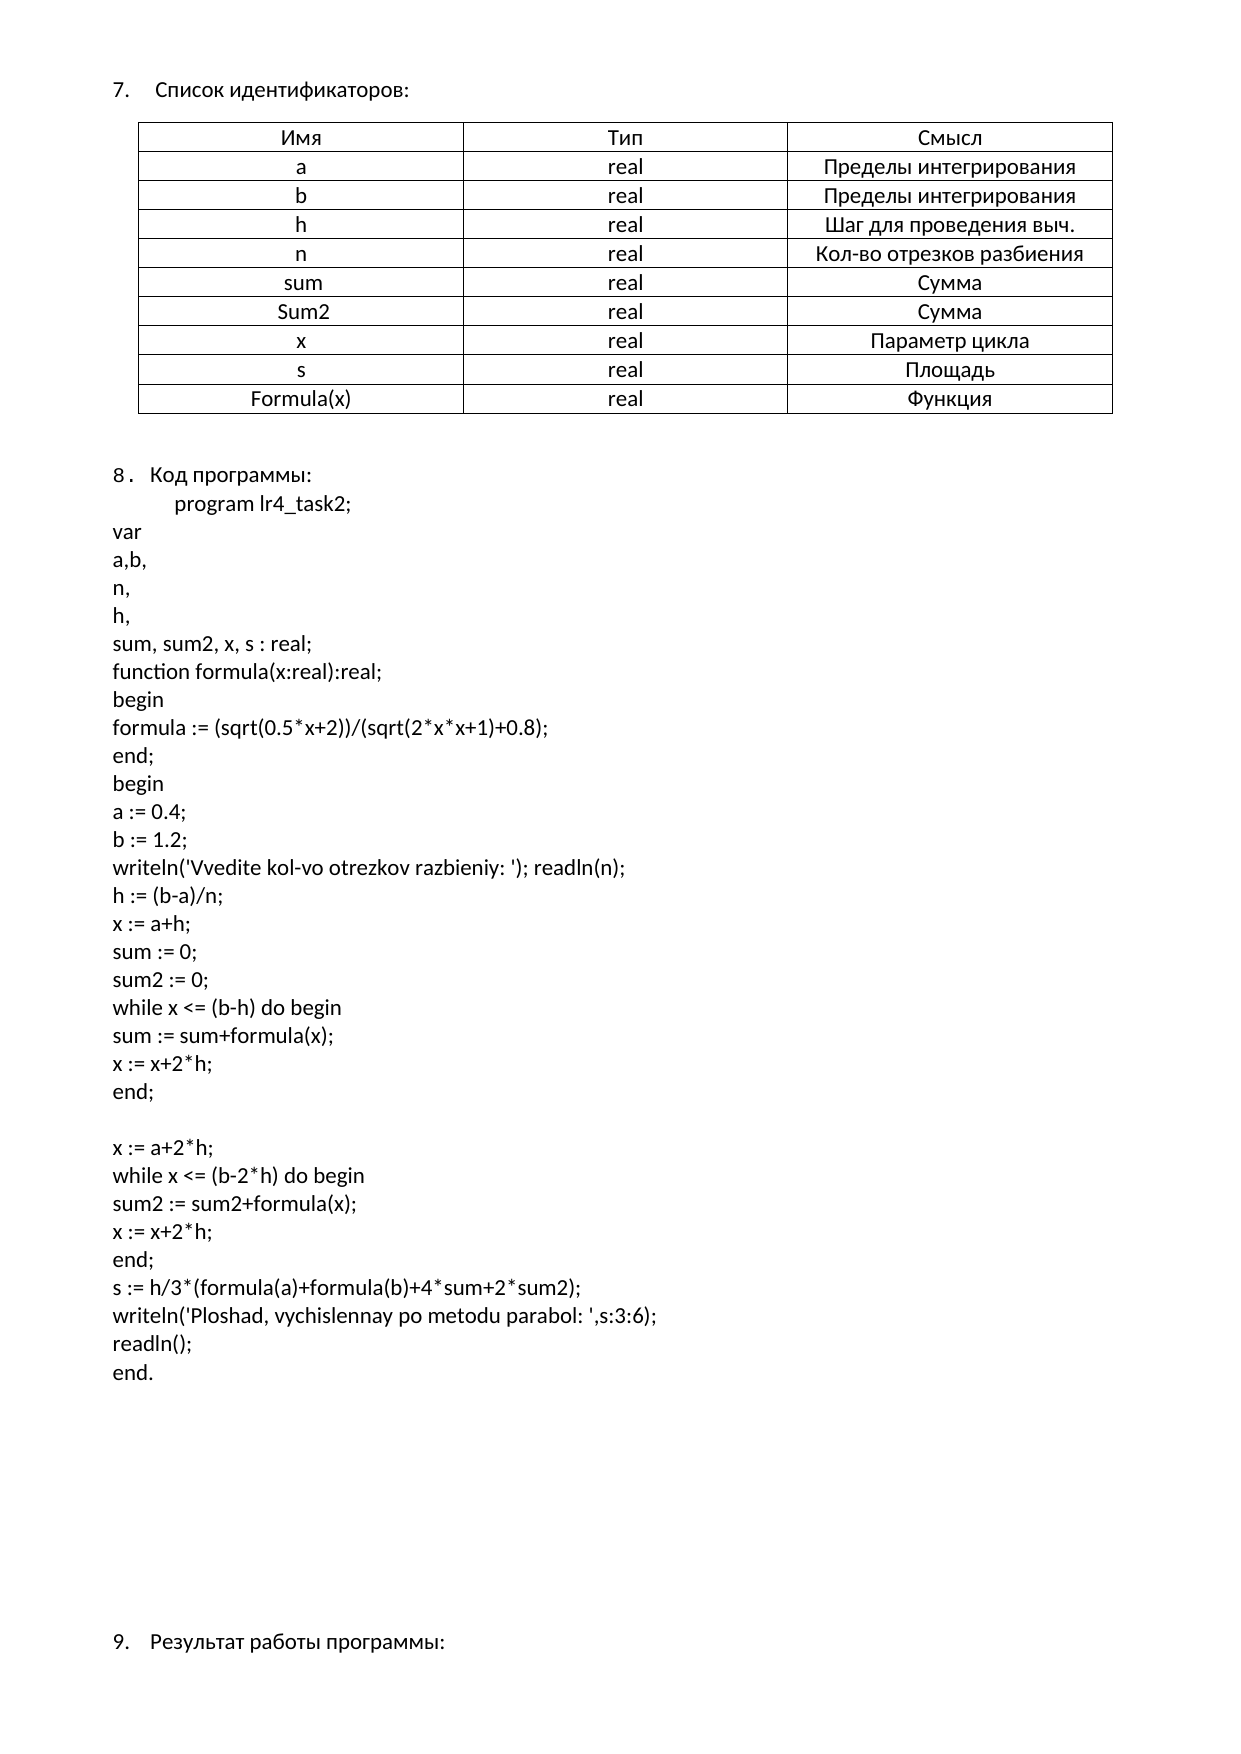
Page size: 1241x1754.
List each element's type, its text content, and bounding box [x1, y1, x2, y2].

table_cell Сумма [788, 268, 1112, 296]
table_cell Пределы интегрирования [788, 181, 1112, 209]
text x := x+2*h; [112, 1049, 1165, 1077]
text a,b, [112, 545, 1165, 573]
text sum2 := 0; [112, 965, 1165, 993]
table_cell Функция [788, 385, 1112, 412]
text x := a+h; [112, 909, 1165, 937]
text begin [112, 685, 1165, 713]
text begin [112, 769, 1165, 797]
text end; [112, 741, 1165, 769]
table_cell real [464, 239, 787, 267]
text sum := 0; [112, 937, 1165, 965]
text while x <= (b-2*h) do begin [112, 1161, 1165, 1189]
table_cell real [464, 181, 787, 209]
text s := h/3*(formula(a)+formula(b)+4*sum+2*sum2); [112, 1273, 1165, 1302]
table_cell Параметр цикла [788, 326, 1112, 354]
text sum := sum+formula(x); [112, 1021, 1165, 1049]
table_cell real [464, 152, 787, 180]
text program lr4_task2; [112, 489, 1165, 517]
table_cell Кол-во отрезков разбиения [788, 239, 1112, 267]
text sum, sum2, x, s : real; [112, 629, 1165, 657]
list Список идентификаторов: [112, 75, 1165, 103]
list Код программы: [112, 460, 1165, 489]
table_cell s [139, 355, 463, 383]
text writeln('Ploshad, vychislennay po metodu parabol: ',s:3:6); [112, 1302, 1165, 1329]
text sum2 := sum2+formula(x); [112, 1189, 1165, 1217]
table_cell real [464, 297, 787, 325]
text var [112, 517, 1165, 545]
text n, [112, 573, 1165, 601]
text h := (b-a)/n; [112, 881, 1165, 909]
table_cell real [464, 355, 787, 383]
table_cell Шаг для проведения выч. [788, 210, 1112, 238]
text writeln('Vvedite kol-vo otrezkov razbieniy: '); readln(n); [112, 853, 1165, 881]
table_cell real [464, 210, 787, 238]
text h, [112, 601, 1165, 629]
text end; [112, 1246, 1165, 1273]
text a := 0.4; [112, 797, 1165, 825]
table_header Смысл [788, 123, 1112, 151]
text formula := (sqrt(0.5*x+2))/(sqrt(2*x*x+1)+0.8); [112, 713, 1165, 741]
text x := x+2*h; [112, 1217, 1165, 1246]
text function formula(x:real):real; [112, 657, 1165, 685]
text x := a+2*h; [112, 1133, 1165, 1161]
table_header Тип [464, 123, 787, 151]
table_header Имя [139, 123, 463, 151]
table_cell Пределы интегрирования [788, 152, 1112, 180]
list Результат работы программы: [112, 1627, 1165, 1655]
table_cell Сумма [788, 297, 1112, 325]
table_cell Formula(x) [139, 385, 463, 412]
table_cell Sum2 [139, 297, 463, 325]
table_cell real [464, 326, 787, 354]
table_cell real [464, 385, 787, 412]
table_cell h [139, 210, 463, 238]
table_cell sum [139, 268, 463, 296]
text while x <= (b-h) do begin [112, 993, 1165, 1021]
text end. [112, 1358, 1165, 1386]
table_cell b [139, 181, 463, 209]
table_cell Площадь [788, 355, 1112, 383]
table_cell real [464, 268, 787, 296]
text end; [112, 1077, 1165, 1105]
text readln(); [112, 1329, 1165, 1358]
text b := 1.2; [112, 825, 1165, 853]
table_cell x [139, 326, 463, 354]
table_cell n [139, 239, 463, 267]
table_cell a [139, 152, 463, 180]
